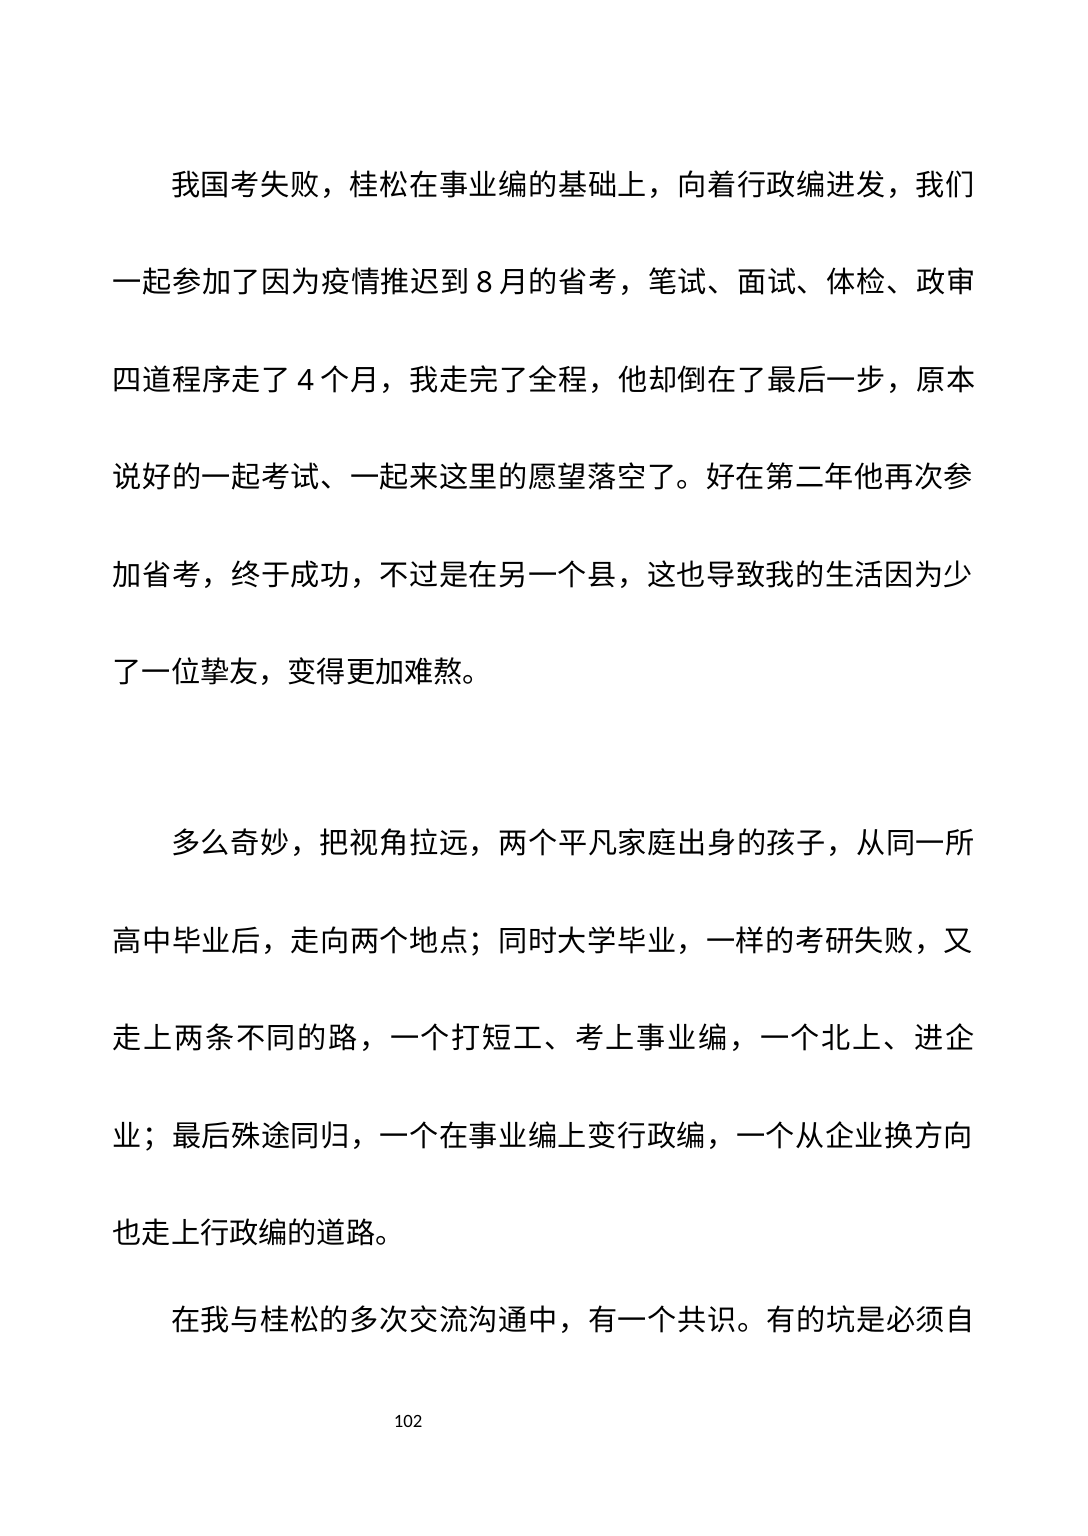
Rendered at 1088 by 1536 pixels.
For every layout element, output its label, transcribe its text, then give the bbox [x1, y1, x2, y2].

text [112, 1285, 975, 1350]
text 多么奇妙，把视角拉远，两个平凡家庭出身的孩子，从同一所高中毕业后，走向两个地点；同时大学毕业，一样的考研失败，又走上两条不同的路，一个打短工、考上事业编，一个北上、进企业；最后殊途同归，一个在事业编上变行政编，一个从企业换方向也走上行政编的道路。 [112, 809, 975, 1264]
text 我国考失败，桂松在事业编的基础上，向着行政编进发，我们一起参加了因为疫情推迟到8月的省考，笔试、面试、体检、政审四道程序走了4个月，我走完了全程，他却倒在了最后一步，原本说好的一起考试、一起来这里的愿望落空了。好在第二年他再次参加省考，终于成功，不过是在另一个县，这也导致我的生活因为少了一位挚友，变得更加难熬。 [112, 150, 975, 703]
